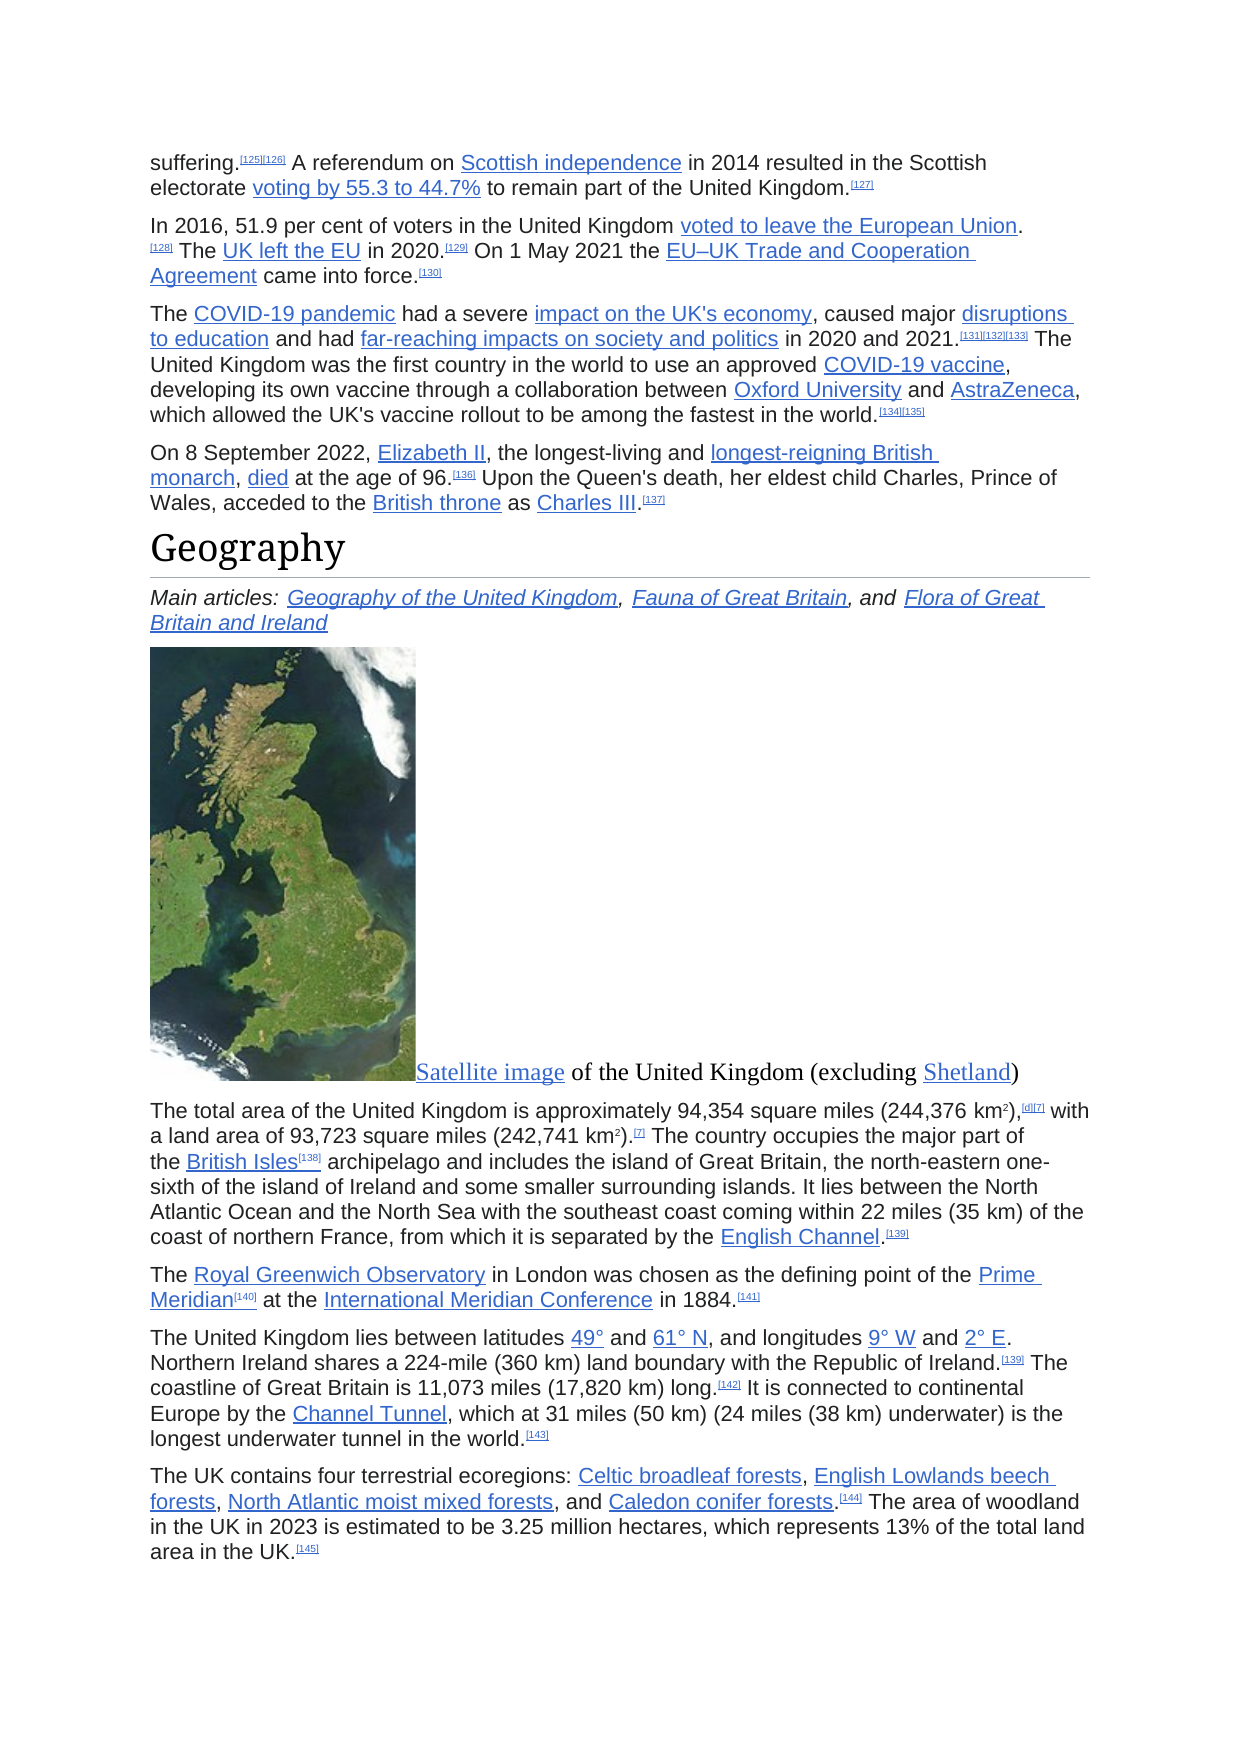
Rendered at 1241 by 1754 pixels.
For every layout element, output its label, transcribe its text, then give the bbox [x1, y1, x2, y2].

text On 8 September 2022, Elizabeth II, the longest-living and longest-reigning British monarch, died at the age of 96.[136] Upon the Queen's death, her eldest child Charles, Prince of Wales, acceded to the British throne as Charles III.[137] [150, 439, 1090, 515]
text The UK contains four terrestrial ecoregions: Celtic broadleaf forests, English Lowlands beech forests, North Atlantic moist mixed forests, and Caledon conifer forests.[144] The area of woodland in the UK in 2023 is estimated to be 3.25 million hectares, which represents 13% of the total land area in the UK.[145] [150, 1463, 1090, 1564]
picture [150, 647, 416, 1081]
text The United Kingdom lies between latitudes 49° and 61° N, and longitudes 9° W and 2° E. Northern Ireland shares a 224-mile (360 km) land boundary with the Republic of Ireland.[139] The coastline of Great Britain is 11,073 miles (17,820 km) long.[142] It is connected to continental Europe by the Channel Tunnel, which at 31 miles (50 km) (24 miles (38 km) underwater) is the longest underwater tunnel in the world.[143] [150, 1325, 1090, 1451]
text The COVID-19 pandemic had a severe impact on the UK's economy, caused major disruptions to education and had far-reaching impacts on society and politics in 2020 and 2021.[131][132][133] The United Kingdom was the first country in the world to use an approved COVID-19 vaccine, developing its own vaccine through a collaboration between Oxford University and AstraZeneca, which allowed the UK's vaccine rollout to be among the fastest in the world.[134][135] [150, 301, 1090, 427]
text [150, 150, 1090, 200]
text The total area of the United Kingdom is approximately 94,354 square miles (244,376 km2),[d][7] with a land area of 93,723 square miles (242,741 km2).[7] The country occupies the major part of the British Isles[138] archipelago and includes the island of Great Britain, the north-eastern one-sixth of the island of Ireland and some smaller surrounding islands. It lies between the North Atlantic Ocean and the North Sea with the southeast coast coming within 22 miles (35 km) of the coast of northern France, from which it is separated by the English Channel.[139] [150, 1098, 1090, 1249]
text The Royal Greenwich Observatory in London was chosen as the defining point of the Prime Meridian[140] at the International Meridian Conference in 1884.[141] [150, 1262, 1090, 1312]
text In 2016, 51.9 per cent of voters in the United Kingdom voted to leave the European Union.[128] The UK left the EU in 2020.[129] On 1 May 2021 the EU–UK Trade and Cooperation Agreement came into force.[130] [150, 213, 1090, 288]
text Geography [150, 521, 1090, 577]
text Main articles: Geography of the United Kingdom, Fauna of Great Britain, and Flora of Great Britain and Ireland [150, 584, 1090, 635]
